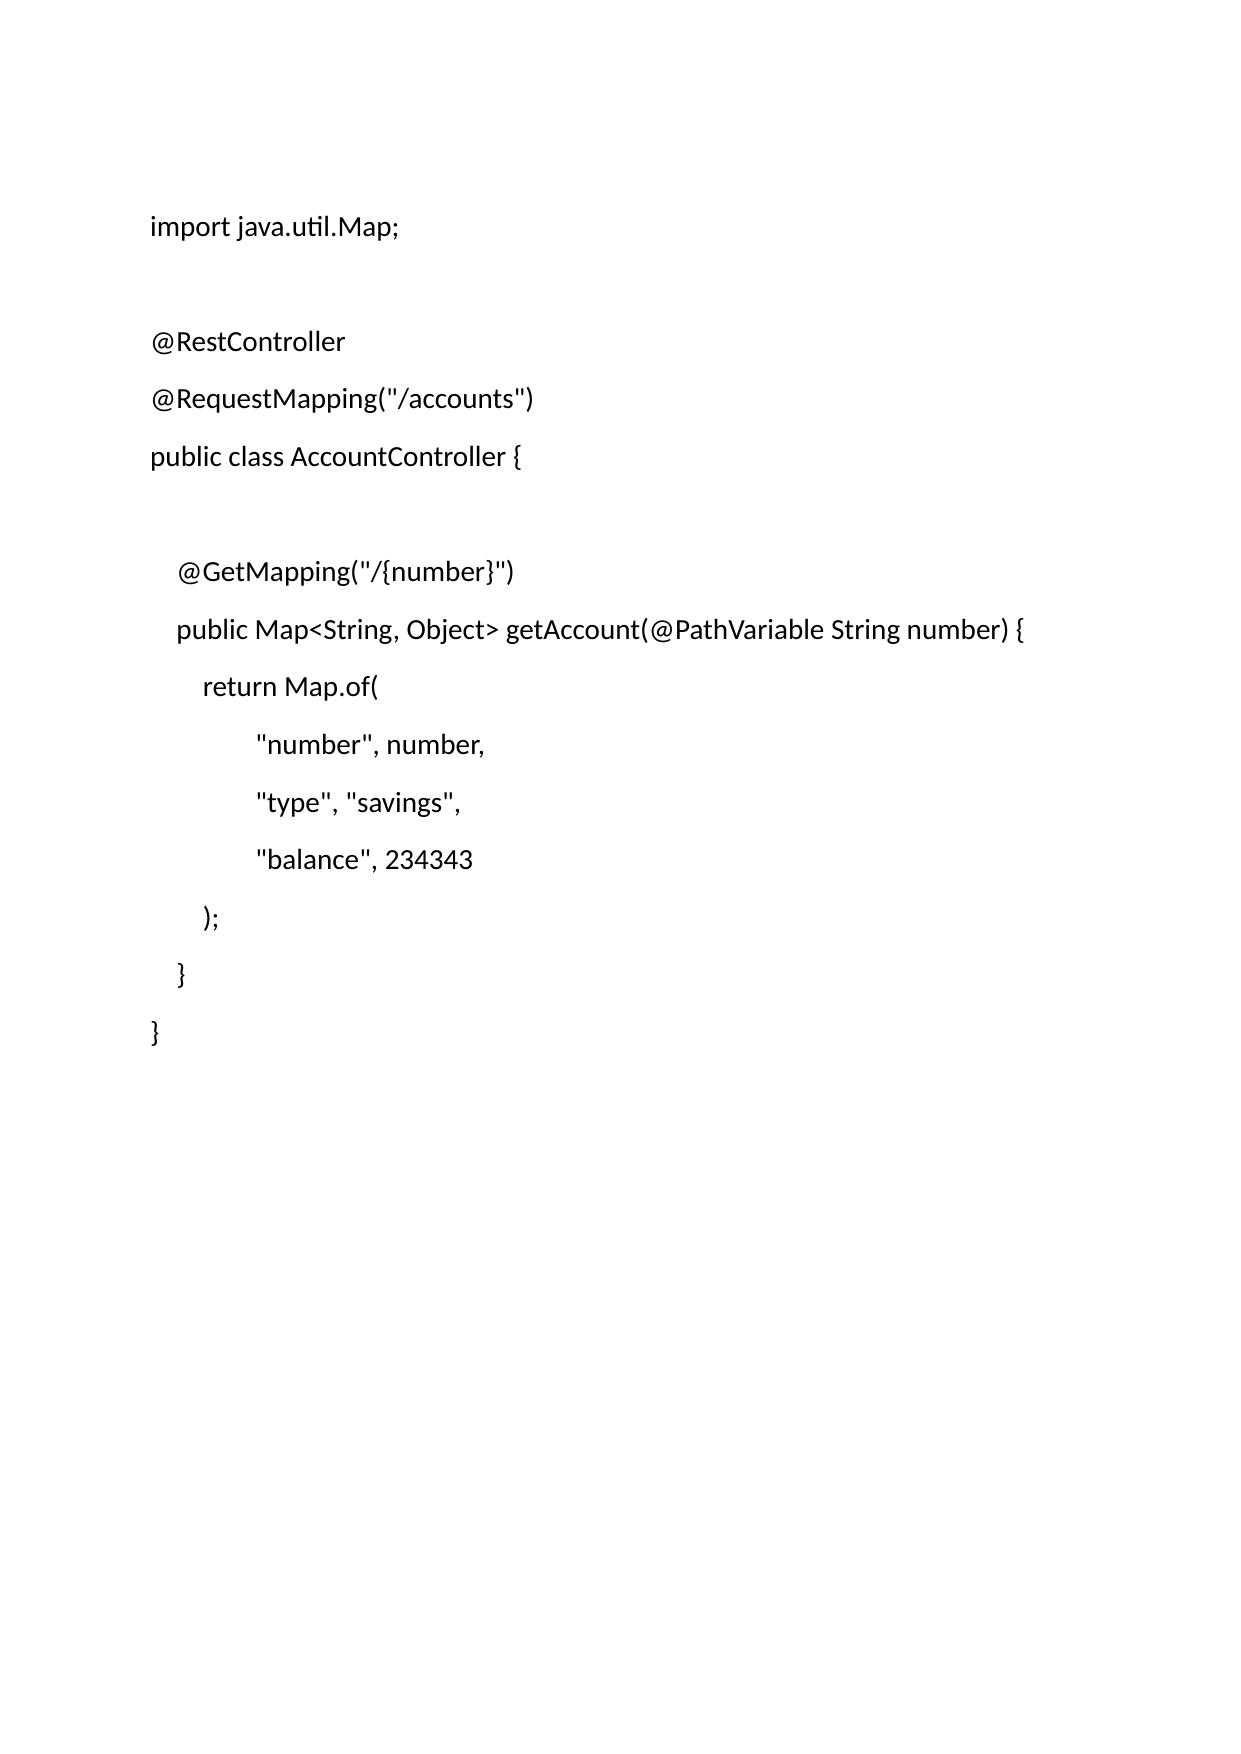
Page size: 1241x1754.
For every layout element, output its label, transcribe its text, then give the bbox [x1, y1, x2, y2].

text "type", "savings", [150, 784, 1090, 819]
text ); [150, 899, 1090, 934]
text "number", number, [150, 726, 1090, 762]
text "balance", 234343 [150, 841, 1090, 877]
text import java.util.Map; [150, 208, 1090, 243]
text @GetMapping("/{number}") [150, 553, 1090, 589]
text public class AccountController { [150, 438, 1090, 474]
text @RequestMapping("/accounts") [150, 380, 1090, 416]
text return Map.of( [150, 668, 1090, 704]
text } [150, 1014, 1090, 1050]
text } [150, 956, 1090, 992]
text public Map<String, Object> getAccount(@PathVariable String number) { [150, 611, 1090, 646]
text @RestController [150, 323, 1090, 358]
